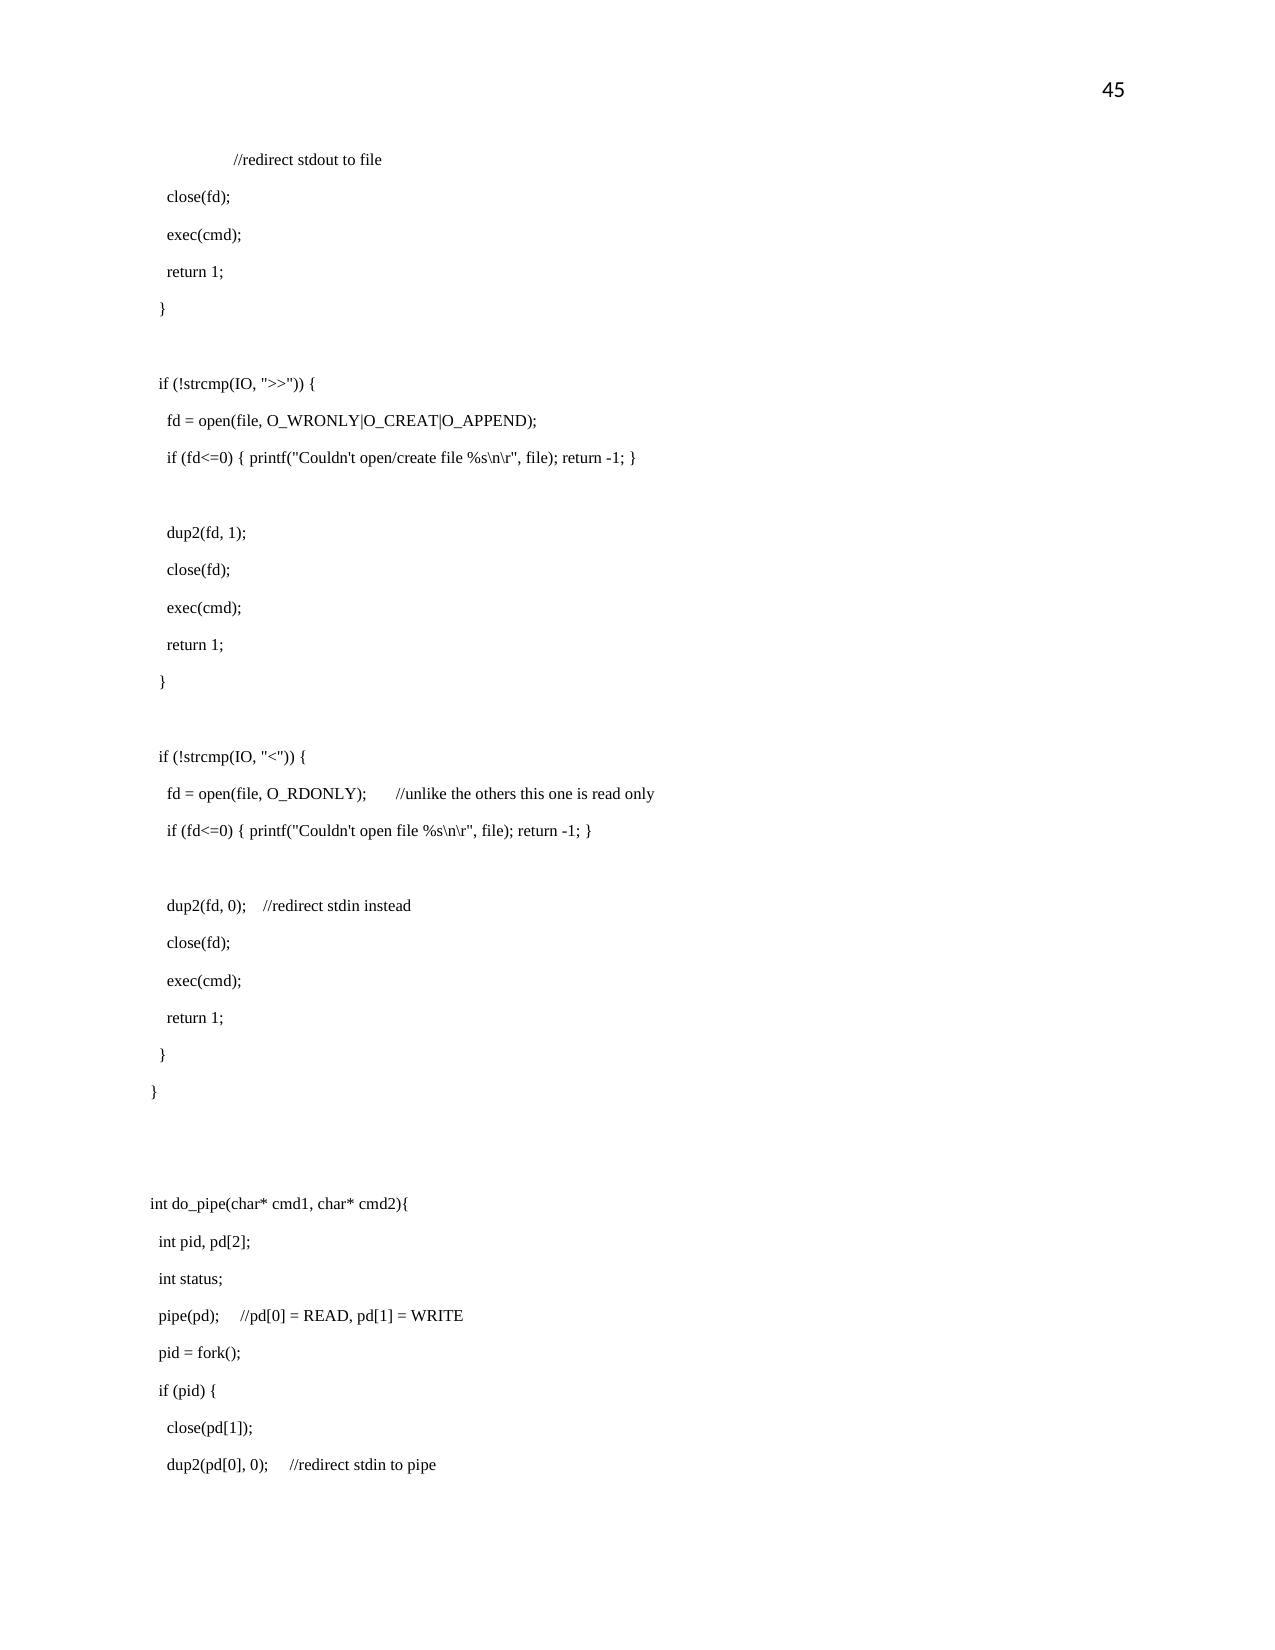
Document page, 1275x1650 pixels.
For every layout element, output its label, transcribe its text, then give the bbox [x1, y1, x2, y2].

text exec(cmd); [150, 970, 1125, 989]
text close(fd); [150, 933, 1125, 952]
text int status; [150, 1269, 1125, 1288]
text exec(cmd); [150, 597, 1125, 617]
text dup2(fd, 1); [150, 523, 1125, 542]
text dup2(pd[0], 0); //redirect stdin to pipe [150, 1455, 1125, 1474]
text close(pd[1]); [150, 1418, 1125, 1437]
text } [150, 1082, 1125, 1101]
text pipe(pd); //pd[0] = READ, pd[1] = WRITE [150, 1306, 1125, 1325]
text dup2(fd, 0); //redirect stdin instead [150, 896, 1125, 915]
text } [150, 1045, 1125, 1064]
text return 1; [150, 1008, 1125, 1027]
text pid = fork(); [150, 1343, 1125, 1362]
text fd = open(file, O_WRONLY|O_CREAT|O_APPEND); [150, 411, 1125, 430]
text return 1; [150, 262, 1125, 281]
text if (!strcmp(IO, "<")) { [150, 747, 1125, 766]
text if (fd<=0) { printf("Couldn't open/create file %s\n\r", file); return -1; } [150, 448, 1125, 467]
text return 1; [150, 635, 1125, 654]
text int do_pipe(char* cmd1, char* cmd2){ [150, 1194, 1125, 1213]
text //redirect stdout to file [150, 150, 1125, 169]
text fd = open(file, O_RDONLY); //unlike the others this one is read only [150, 784, 1125, 803]
text if (fd<=0) { printf("Couldn't open file %s\n\r", file); return -1; } [150, 821, 1125, 840]
text } [150, 299, 1125, 318]
text if (pid) { [150, 1381, 1125, 1400]
text close(fd); [150, 187, 1125, 206]
text } [150, 672, 1125, 691]
text int pid, pd[2]; [150, 1231, 1125, 1251]
text if (!strcmp(IO, ">>")) { [150, 374, 1125, 393]
text close(fd); [150, 560, 1125, 579]
text exec(cmd); [150, 224, 1125, 244]
